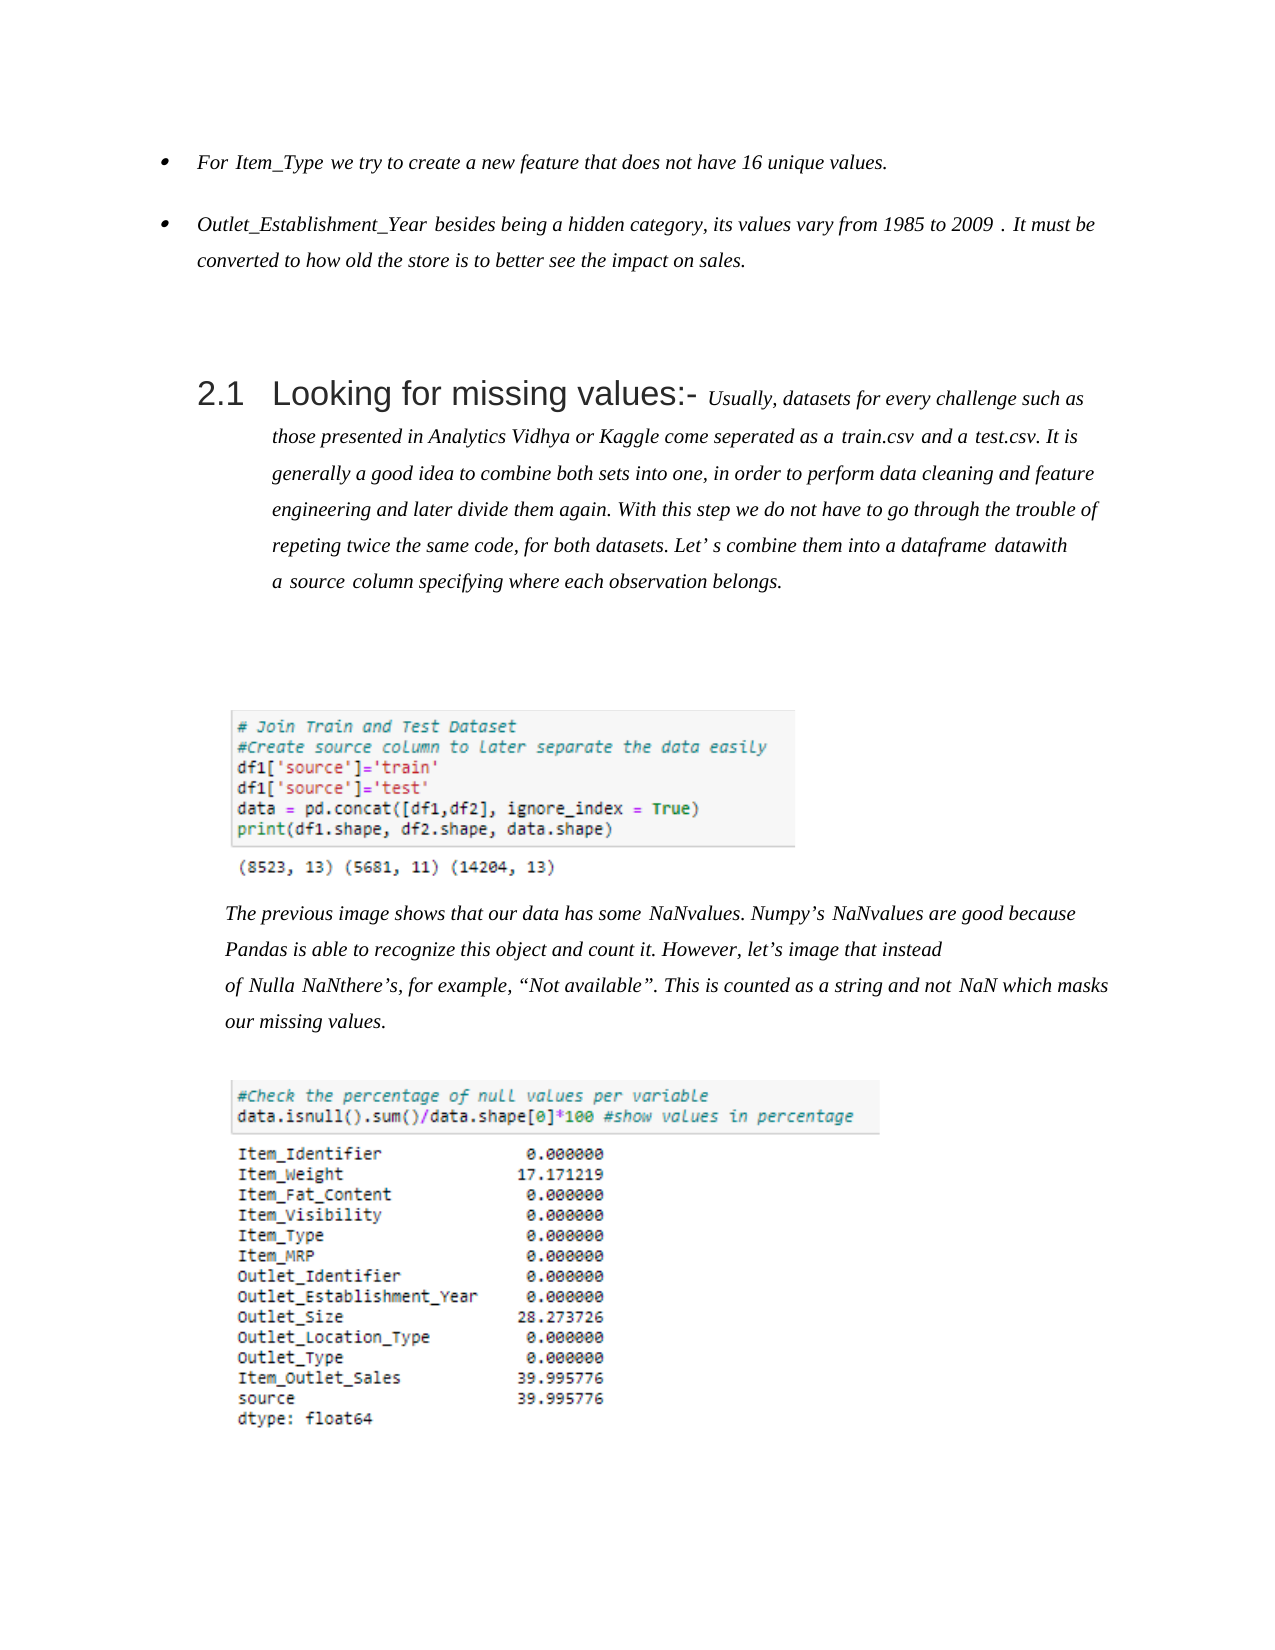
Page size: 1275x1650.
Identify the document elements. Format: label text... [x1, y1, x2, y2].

list The previous image shows that our data has some NaNvalues. Numpy’s NaNvalues are good because Pandas is able to recognize this object and count it. However, let’s image that instead of Nulla NaNthere’s, for example, “Not available”. This is counted as a string and not NaN which masks our missing values. [225, 901, 1125, 1033]
list For Item_Type we try to create a new feature that does not have 16 unique values. [159, 150, 1125, 174]
list Outlet_Establishment_Year besides being a hidden category, its values vary from 1985 to 2009 . It must be converted to how old the store is to better see the impact on sales. [159, 212, 1125, 272]
list Looking for missing values:- Usually, datasets for every challenge such as those presented in Analytics Vidhya or Kaggle come seperated as a train.csv and a test.csv. It is generally a good idea to combine both sets into one, in order to perform data cleaning and feature engineering and later divide them again. With this step we do not have to go through the trouble of repeting twice the same code, for both datasets. Let’ s combine them into a dataframe datawith a source column specifying where each observation belongs. [197, 373, 1125, 593]
picture [225, 1080, 880, 1434]
picture [225, 710, 796, 887]
